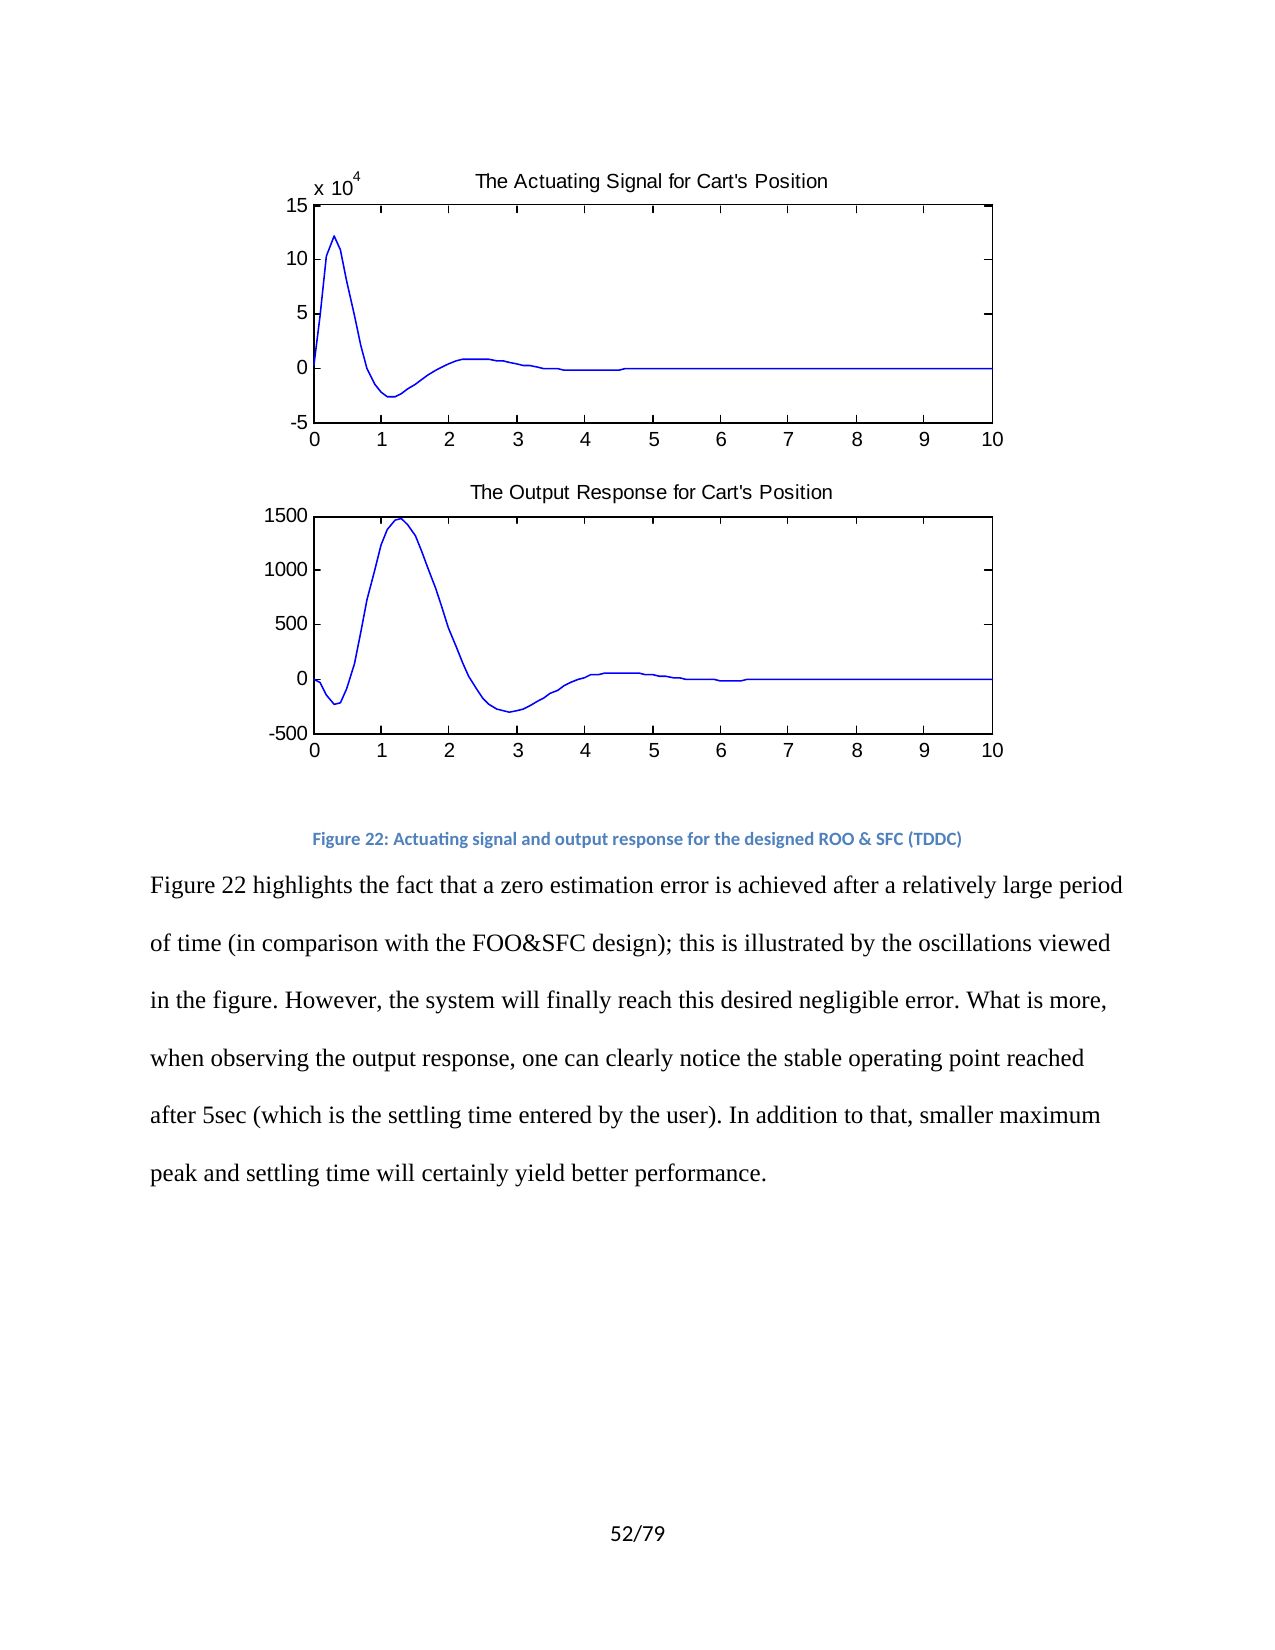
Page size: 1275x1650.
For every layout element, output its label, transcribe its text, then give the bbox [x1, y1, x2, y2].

text Figure 22 highlights the fact that a zero estimation error is achieved after a relatively large period of time (in comparison with the FOO&SFC design); this is illustrated by the oscillations viewed in the figure. However, the system will finally reach this desired negligible error. What is more, when observing the output response, one can clearly notice the stable operating point reached after 5sec (which is the settling time entered by the user). In addition to that, smaller maximum peak and settling time will certainly yield better performance. [150, 870, 1125, 1187]
